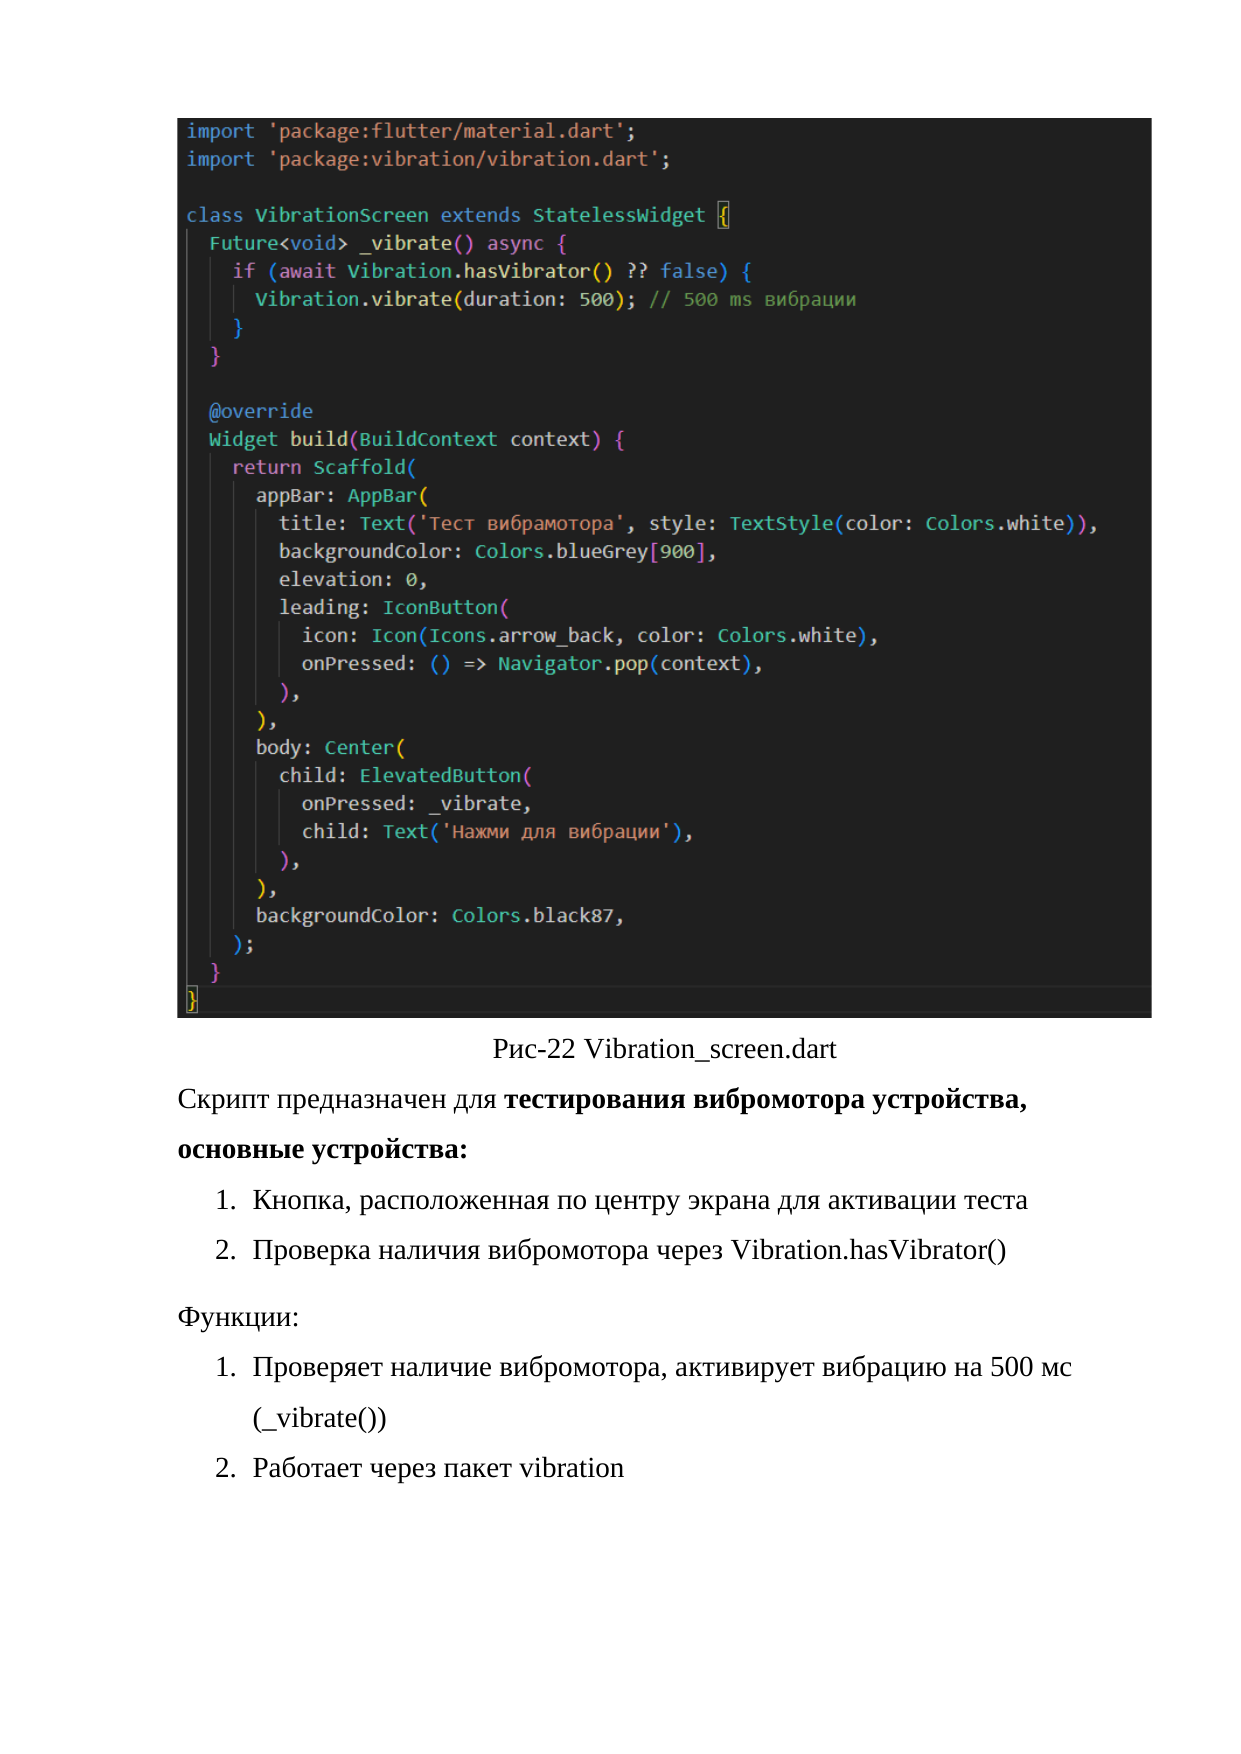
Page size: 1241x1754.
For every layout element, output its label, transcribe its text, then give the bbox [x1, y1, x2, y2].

list Проверка наличия вибромотора через Vibration.hasVibrator() [215, 1232, 1152, 1266]
text Скрипт предназначен для тестирования вибромотора устройства, основные устройства: [177, 1081, 1152, 1165]
list Кнопка, расположенная по центру экрана для активации теста [215, 1182, 1152, 1216]
picture [177, 118, 1152, 1018]
list Работает через пакет vibration [215, 1450, 1152, 1484]
text Рис-22 Vibration_screen.dart [177, 1031, 1152, 1064]
text Функции: [177, 1299, 1152, 1333]
list Проверяет наличие вибромотора, активирует вибрацию на 500 мс (_vibrate()) [215, 1349, 1152, 1433]
